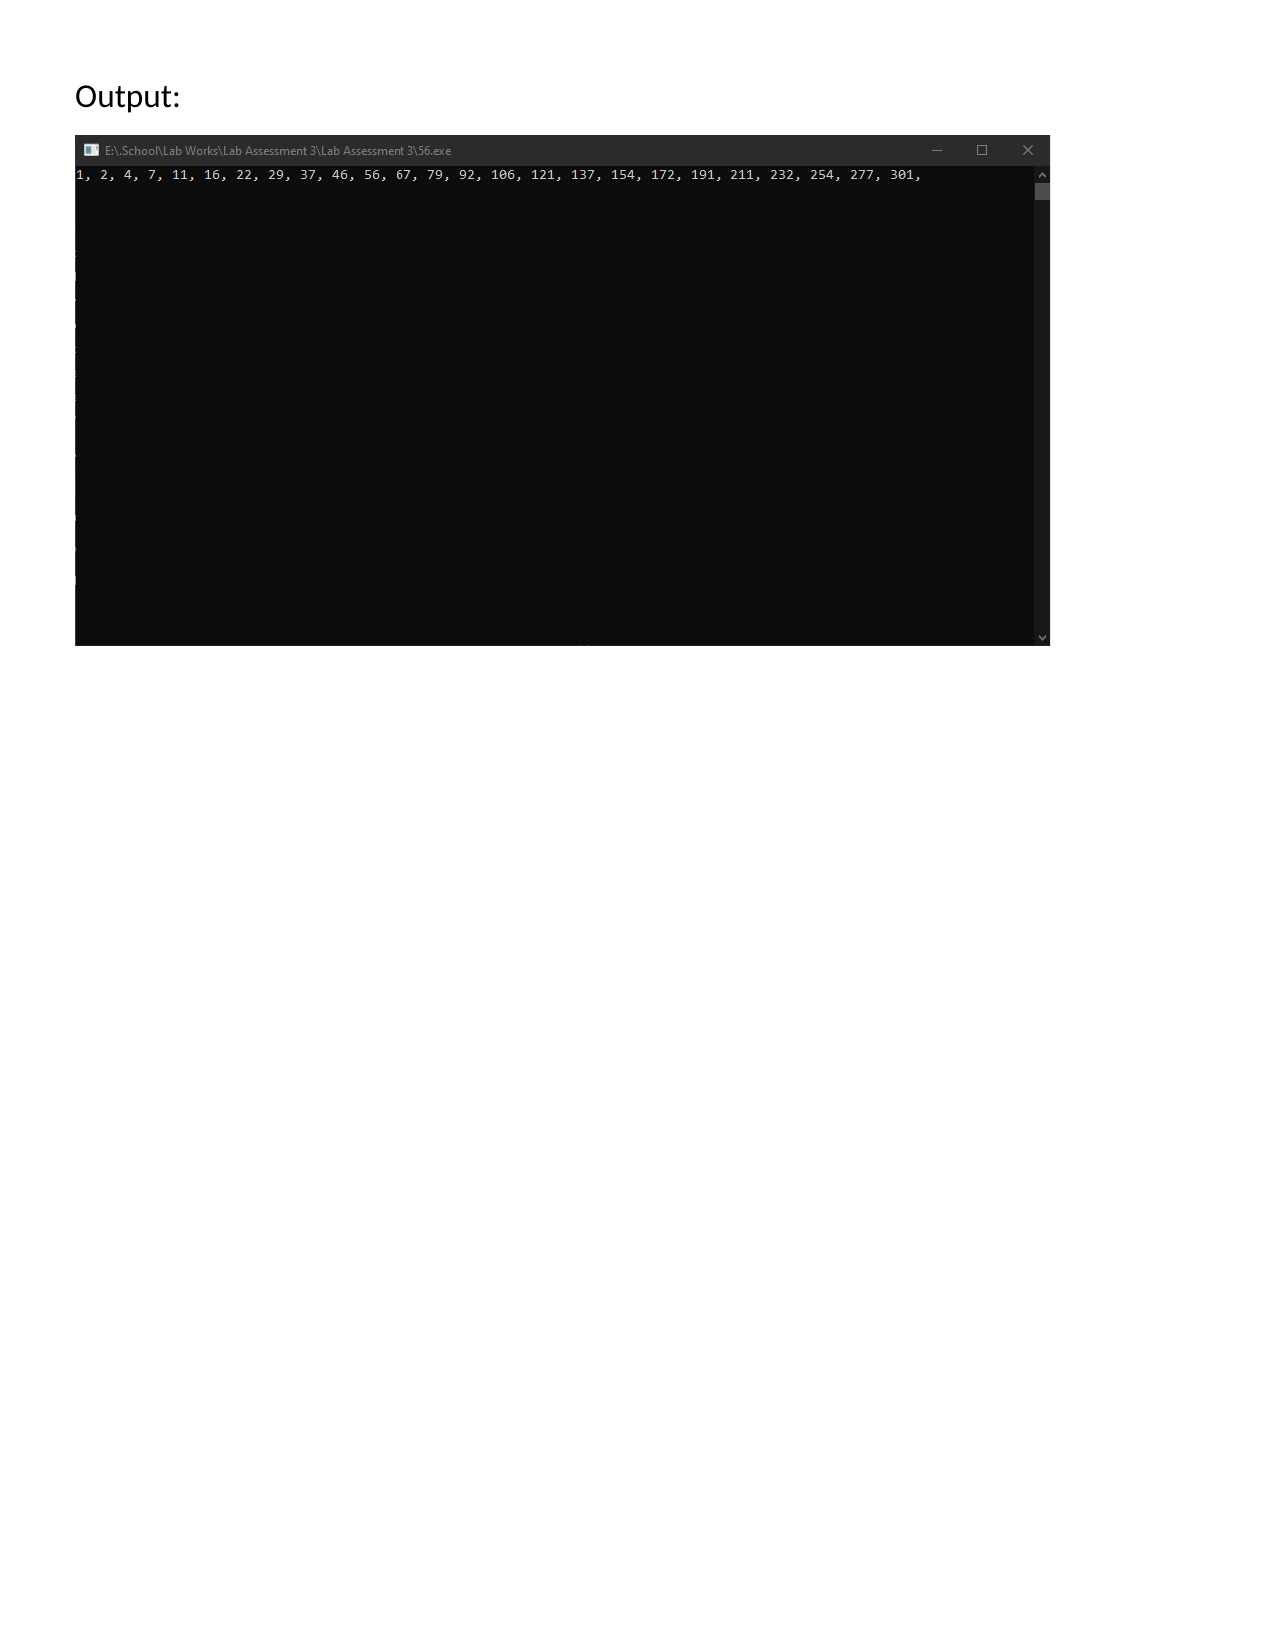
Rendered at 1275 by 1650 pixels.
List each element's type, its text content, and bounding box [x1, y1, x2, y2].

picture [75, 135, 1050, 646]
text Output: [75, 75, 1200, 116]
